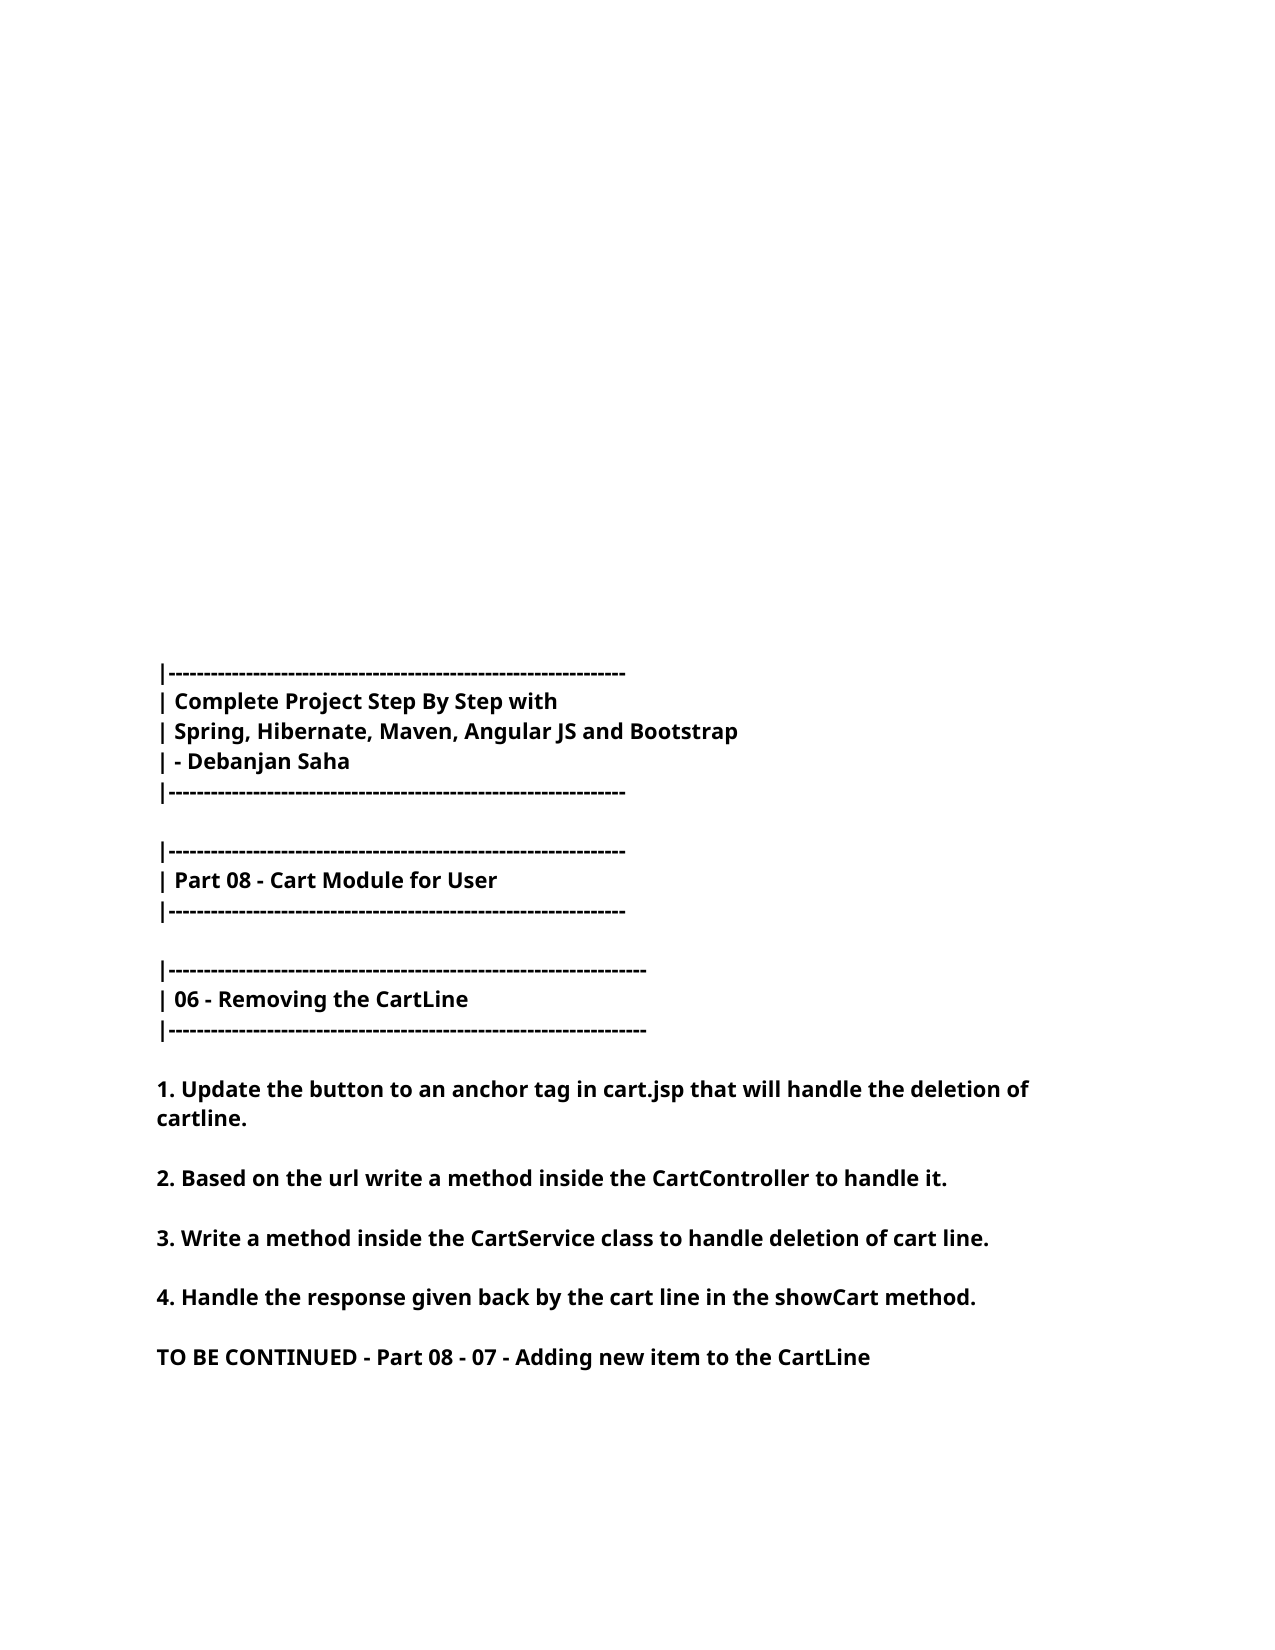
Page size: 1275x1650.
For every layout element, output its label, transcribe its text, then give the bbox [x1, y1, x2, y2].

text | - Debanjan Saha [156, 746, 1118, 776]
text | 06 - Removing the CartLine [156, 984, 1118, 1014]
text |----------------------------------------------------------------- [156, 776, 1118, 805]
text 1. Update the button to an anchor tag in cart.jsp that will handle the deletion of cartline. [156, 1073, 1118, 1133]
text 2. Based on the url write a method inside the CartController to handle it. [156, 1163, 1118, 1193]
text TO BE CONTINUED - Part 08 - 07 - Adding new item to the CartLine [156, 1342, 1118, 1371]
text |-------------------------------------------------------------------- [156, 954, 1118, 984]
text | Part 08 - Cart Module for User [156, 865, 1118, 895]
text 4. Handle the response given back by the cart line in the showCart method. [156, 1282, 1118, 1312]
text |-------------------------------------------------------------------- [156, 1014, 1118, 1044]
text |----------------------------------------------------------------- [156, 656, 1118, 686]
text |----------------------------------------------------------------- [156, 895, 1118, 924]
text 3. Write a method inside the CartService class to handle deletion of cart line. [156, 1222, 1118, 1252]
text | Complete Project Step By Step with [156, 686, 1118, 716]
text |----------------------------------------------------------------- [156, 835, 1118, 865]
text | Spring, Hibernate, Maven, Angular JS and Bootstrap [156, 716, 1118, 746]
